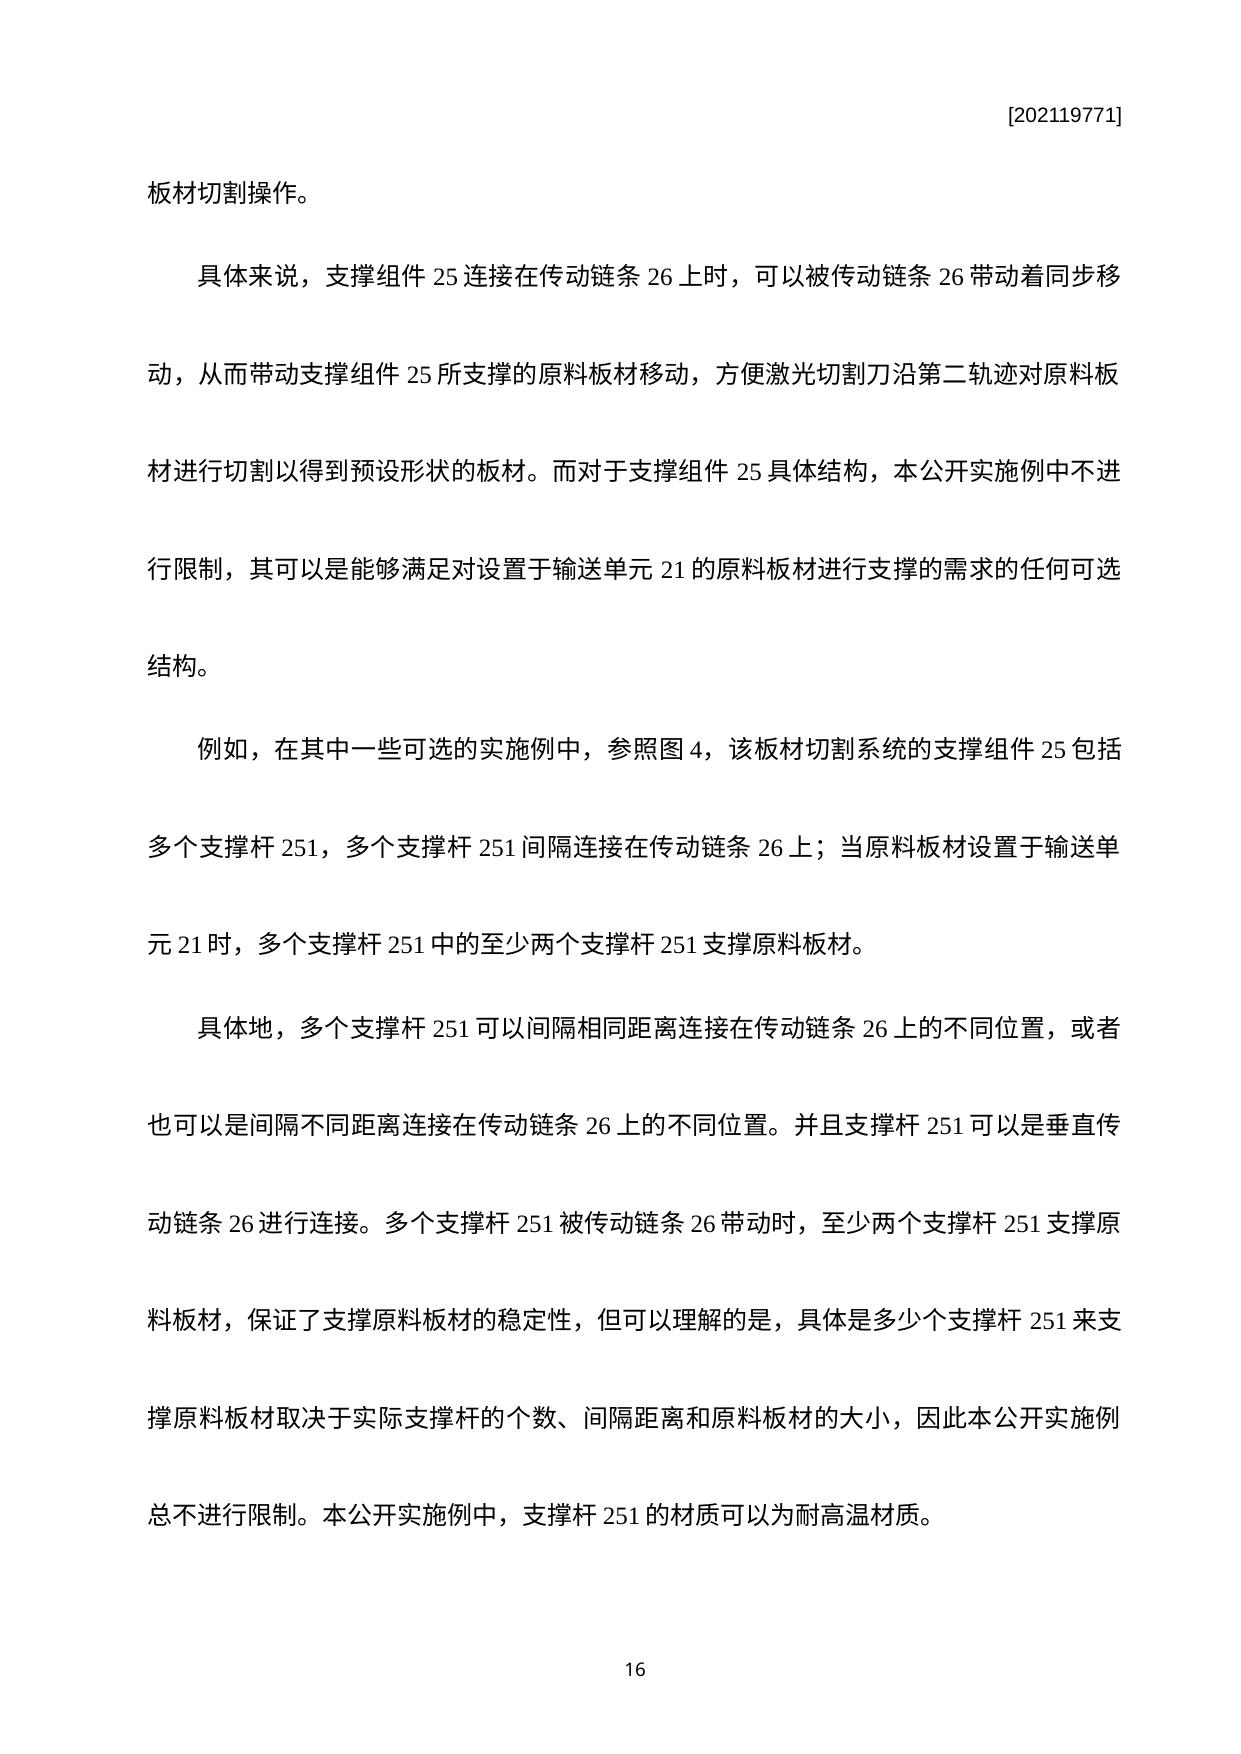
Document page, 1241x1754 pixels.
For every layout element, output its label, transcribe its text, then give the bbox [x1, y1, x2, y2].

text 例如，在其中一些可选的实施例中，参照图4，该板材切割系统的支撑组件25包括多个支撑杆251，多个支撑杆251间隔连接在传动链条26上；当原料板材设置于输送单元21时，多个支撑杆251中的至少两个支撑杆251支撑原料板材。 [148, 716, 1122, 976]
text 具体来说，支撑组件25连接在传动链条26上时，可以被传动链条26带动着同步移动，从而带动支撑组件25所支撑的原料板材移动，方便激光切割刀沿第二轨迹对原料板材进行切割以得到预设形状的板材。而对于支撑组件25具体结构，本公开实施例中不进行限制，其可以是能够满足对设置于输送单元21的原料板材进行支撑的需求的任何可选结构。 [148, 242, 1122, 697]
text 具体地，多个支撑杆251可以间隔相同距离连接在传动链条26上的不同位置，或者也可以是间隔不同距离连接在传动链条26上的不同位置。并且支撑杆251可以是垂直传动链条26进行连接。多个支撑杆251被传动链条26带动时，至少两个支撑杆251支撑原料板材，保证了支撑原料板材的稳定性，但可以理解的是，具体是多少个支撑杆251来支撑原料板材取决于实际支撑杆的个数、间隔距离和原料板材的大小，因此本公开实施例总不进行限制。本公开实施例中，支撑杆251的材质可以为耐高温材质。 [148, 994, 1122, 1546]
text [148, 159, 1122, 224]
